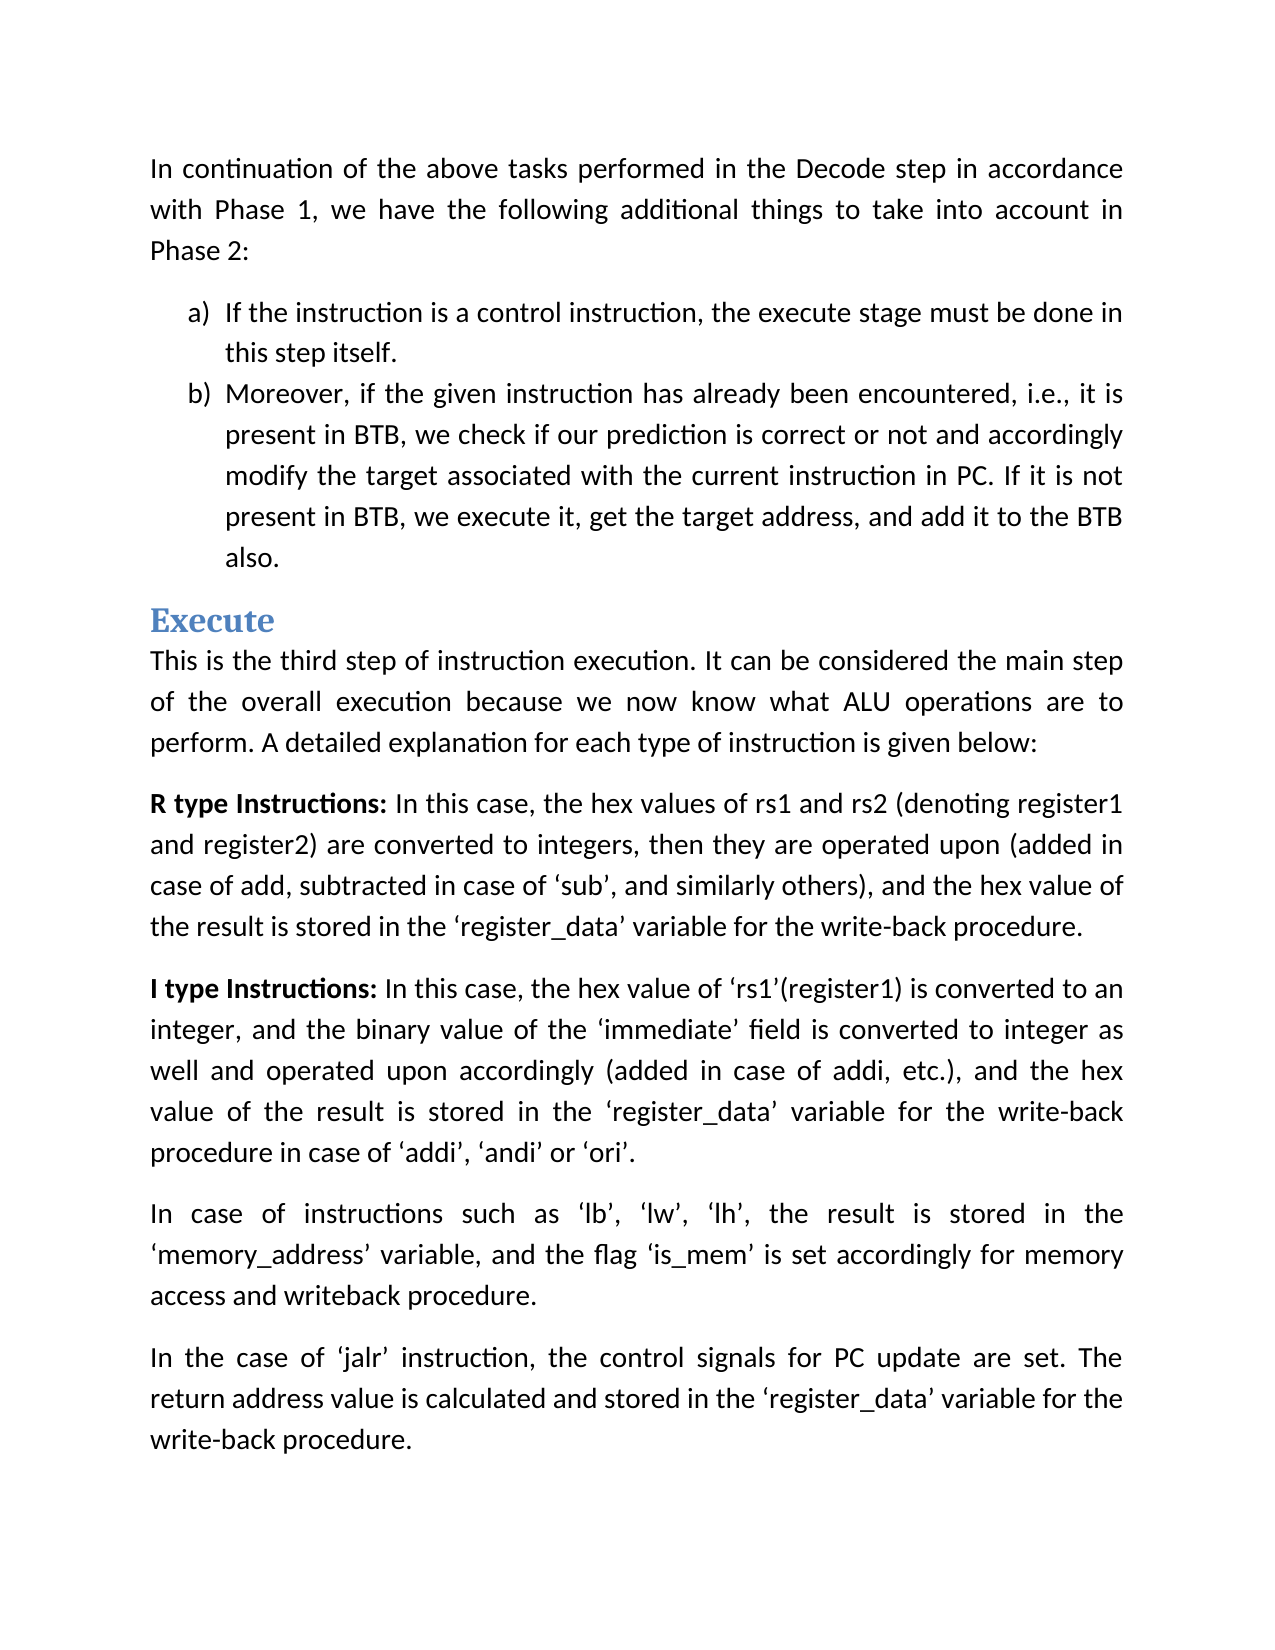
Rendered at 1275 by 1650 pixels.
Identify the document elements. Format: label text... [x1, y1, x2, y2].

subtitle Execute [150, 601, 1125, 642]
text In case of instructions such as ‘lb’, ‘lw’, ‘lh’, the result is stored in the ‘memory_address’ variable, and the flag ‘is_mem’ is set accordingly for memory access and writeback procedure. [150, 1196, 1125, 1313]
text In continuation of the above tasks performed in the Decode step in accordance with Phase 1, we have the following additional things to take into account in Phase 2: [150, 150, 1125, 267]
text I type Instructions: In this case, the hex value of ‘rs1’(register1) is converted to an integer, and the binary value of the ‘immediate’ field is converted to integer as well and operated upon accordingly (added in case of addi, etc.), and the hex value of the result is stored in the ‘register_data’ variable for the write-back procedure in case of ‘addi’, ‘andi’ or ‘ori’. [150, 970, 1125, 1169]
text In the case of ‘jalr’ instruction, the control signals for PC update are set. The return address value is calculated and stored in the ‘register_data’ variable for the write-back procedure. [150, 1339, 1125, 1457]
text R type Instructions: In this case, the hex values of rs1 and rs2 (denoting register1 and register2) are converted to integers, then they are operated upon (added in case of add, subtracted in case of ‘sub’, and similarly others), and the hex value of the result is stored in the ‘register_data’ variable for the write-back procedure. [150, 785, 1125, 944]
list If the instruction is a control instruction, the execute stage must be done in this step itself. [187, 294, 1125, 370]
text This is the third step of instruction execution. It can be considered the main step of the overall execution because we now know what ALU operations are to perform. A detailed explanation for each type of instruction is given below: [150, 642, 1125, 759]
list Moreover, if the given instruction has already been encountered, i.e., it is present in BTB, we check if our prediction is correct or not and accordingly modify the target associated with the current instruction in PC. If it is not present in BTB, we execute it, get the target address, and add it to the BTB also. [187, 376, 1125, 575]
